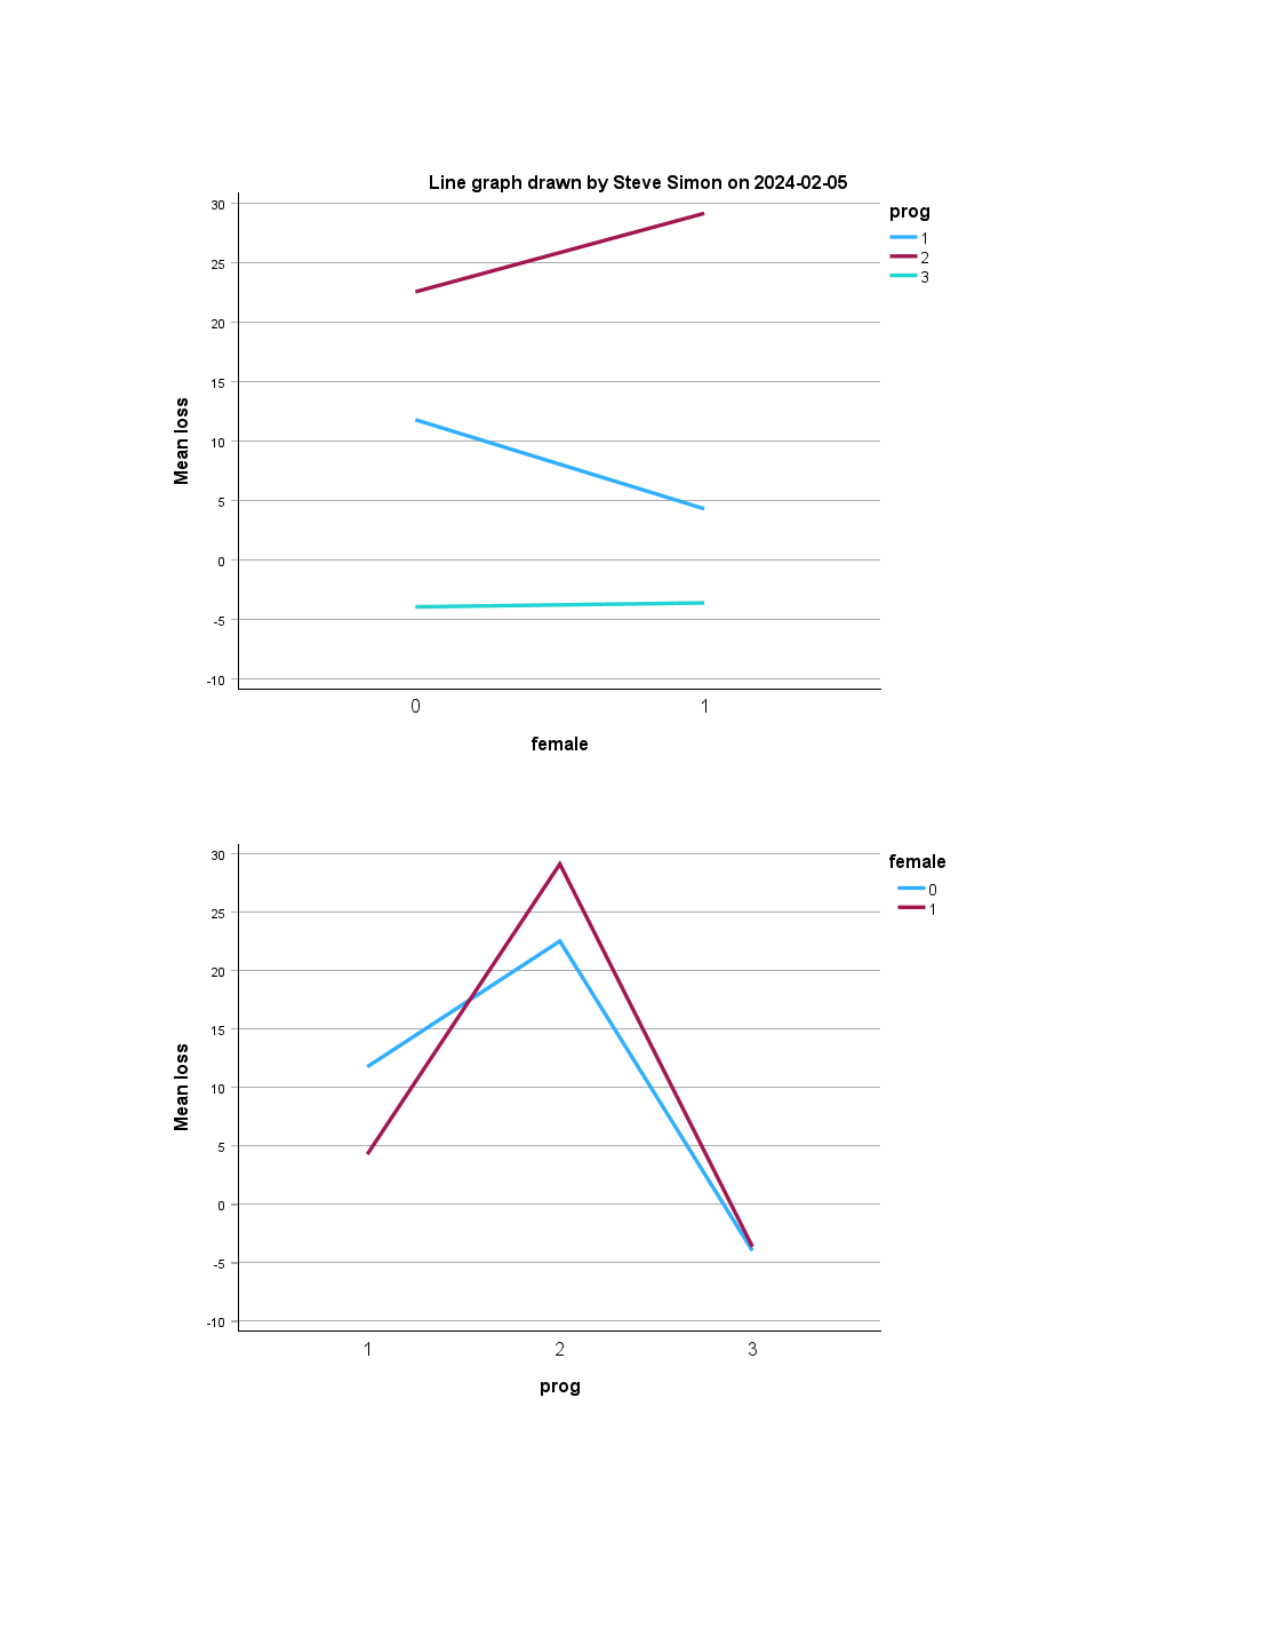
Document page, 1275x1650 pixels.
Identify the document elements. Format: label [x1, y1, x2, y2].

picture [150, 150, 1125, 771]
picture [150, 836, 1125, 1413]
